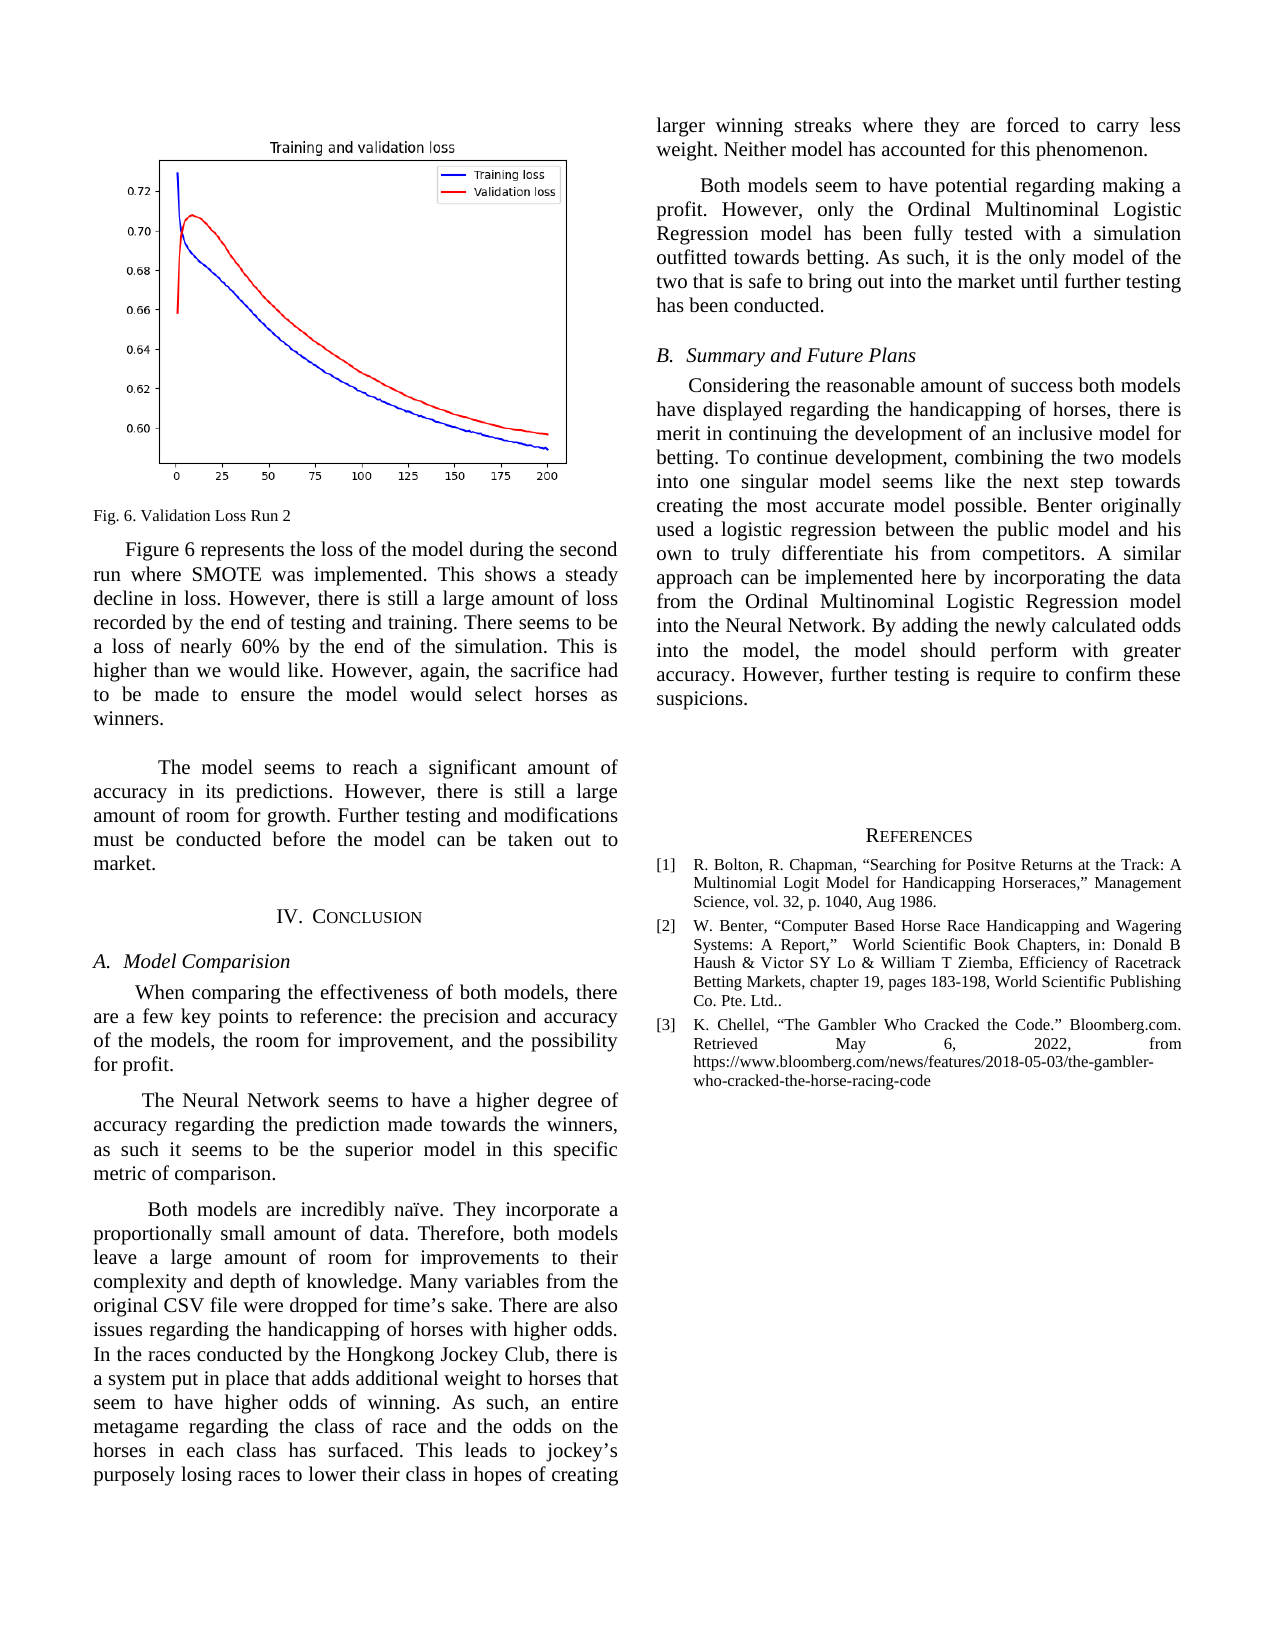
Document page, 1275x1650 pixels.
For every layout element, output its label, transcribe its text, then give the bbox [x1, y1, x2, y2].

text W. Benter, “Computer Based Horse Race Handicapping and Wagering Systems: A Report,” World Scientific Book Chapters, in: Donald B Haush & Victor SY Lo & William T Ziemba, Efficiency of Racetrack Betting Markets, chapter 19, pages 183-198, World Scientific Publishing Co. Pte. Ltd.. [656, 916, 1182, 1010]
subtitle Model Comparision [93, 949, 619, 973]
text The Neural Network seems to have a higher degree of accuracy regarding the prediction made towards the winners, as such it seems to be the superior model in this specific metric of comparison. [93, 1088, 619, 1184]
text Both models are incredibly naïve. They incorporate a proportionally small amount of data. Therefore, both models leave a large amount of room for improvements to their complexity and depth of knowledge. Many variables from the original CSV file were dropped for time’s sake. There are also issues regarding the handicapping of horses with higher odds. In the races conducted by the Hongkong Jockey Club, there is a system put in place that adds additional weight to horses that seem to have higher odds of winning. As such, an entire metagame regarding the class of race and the odds on the horses in each class has surfaced. This leads to jockey’s purposely losing races to lower their class in hopes of creating larger winning streaks where they are forced to carry less weight. Neither model has accounted for this phenomenon. [93, 1197, 619, 1486]
text The model seems to reach a significant amount of accuracy in its predictions. However, there is still a large amount of room for growth. Further testing and modifications must be conducted before the model can be taken out to market. [93, 755, 619, 875]
text Figure 6 represents the loss of the model during the second run where SMOTE was implemented. This shows a steady decline in loss. However, there is still a large amount of loss recorded by the end of testing and training. There seems to be a loss of nearly 60% by the end of the simulation. This is higher than we would like. However, again, the sacrifice had to be made to ensure the model would select horses as winners. [93, 537, 619, 730]
text Fig. 6. Validation Loss Run 2 [93, 506, 619, 525]
text K. Chellel, “The Gambler Who Cracked the Code.” Bloomberg.com. Retrieved May 6, 2022, from https://www.bloomberg.com/news/features/2018-05-03/the-gambler-who-cracked-the-horse-racing-code [656, 1015, 1182, 1090]
text Considering the reasonable amount of success both models have displayed regarding the handicapping of horses, there is merit in continuing the development of an inclusive model for betting. To continue development, combining the two models into one singular model seems like the next step towards creating the most accurate model possible. Benter originally used a logistic regression between the public model and his own to truly differentiate his from competitors. A similar approach can be implemented here by incorporating the data from the Ordinal Multinominal Logistic Regression model into the Neural Network. By adding the newly calculated odds into the model, the model should perform with greater accuracy. However, further testing is require to confirm these suspicions. [656, 373, 1182, 710]
subtitle References [656, 823, 1182, 847]
subtitle Conclusion [93, 904, 619, 928]
text Both models seem to have potential regarding making a profit. However, only the Ordinal Multinominal Logistic Regression model has been fully tested with a simulation outfitted towards betting. As such, it is the only model of the two that is safe to bring out into the market until further testing has been conducted. [656, 173, 1182, 317]
text When comparing the effectiveness of both models, there are a few key points to reference: the precision and accuracy of the models, the room for improvement, and the possibility for profit. [93, 979, 619, 1076]
text R. Bolton, R. Chapman, “Searching for Positve Returns at the Track: A Multinomial Logit Model for Handicapping Horseraces,” Management Science, vol. 32, p. 1040, Aug 1986. [656, 855, 1182, 911]
subtitle Summary and Future Plans [656, 342, 1182, 367]
picture [93, 112, 618, 506]
